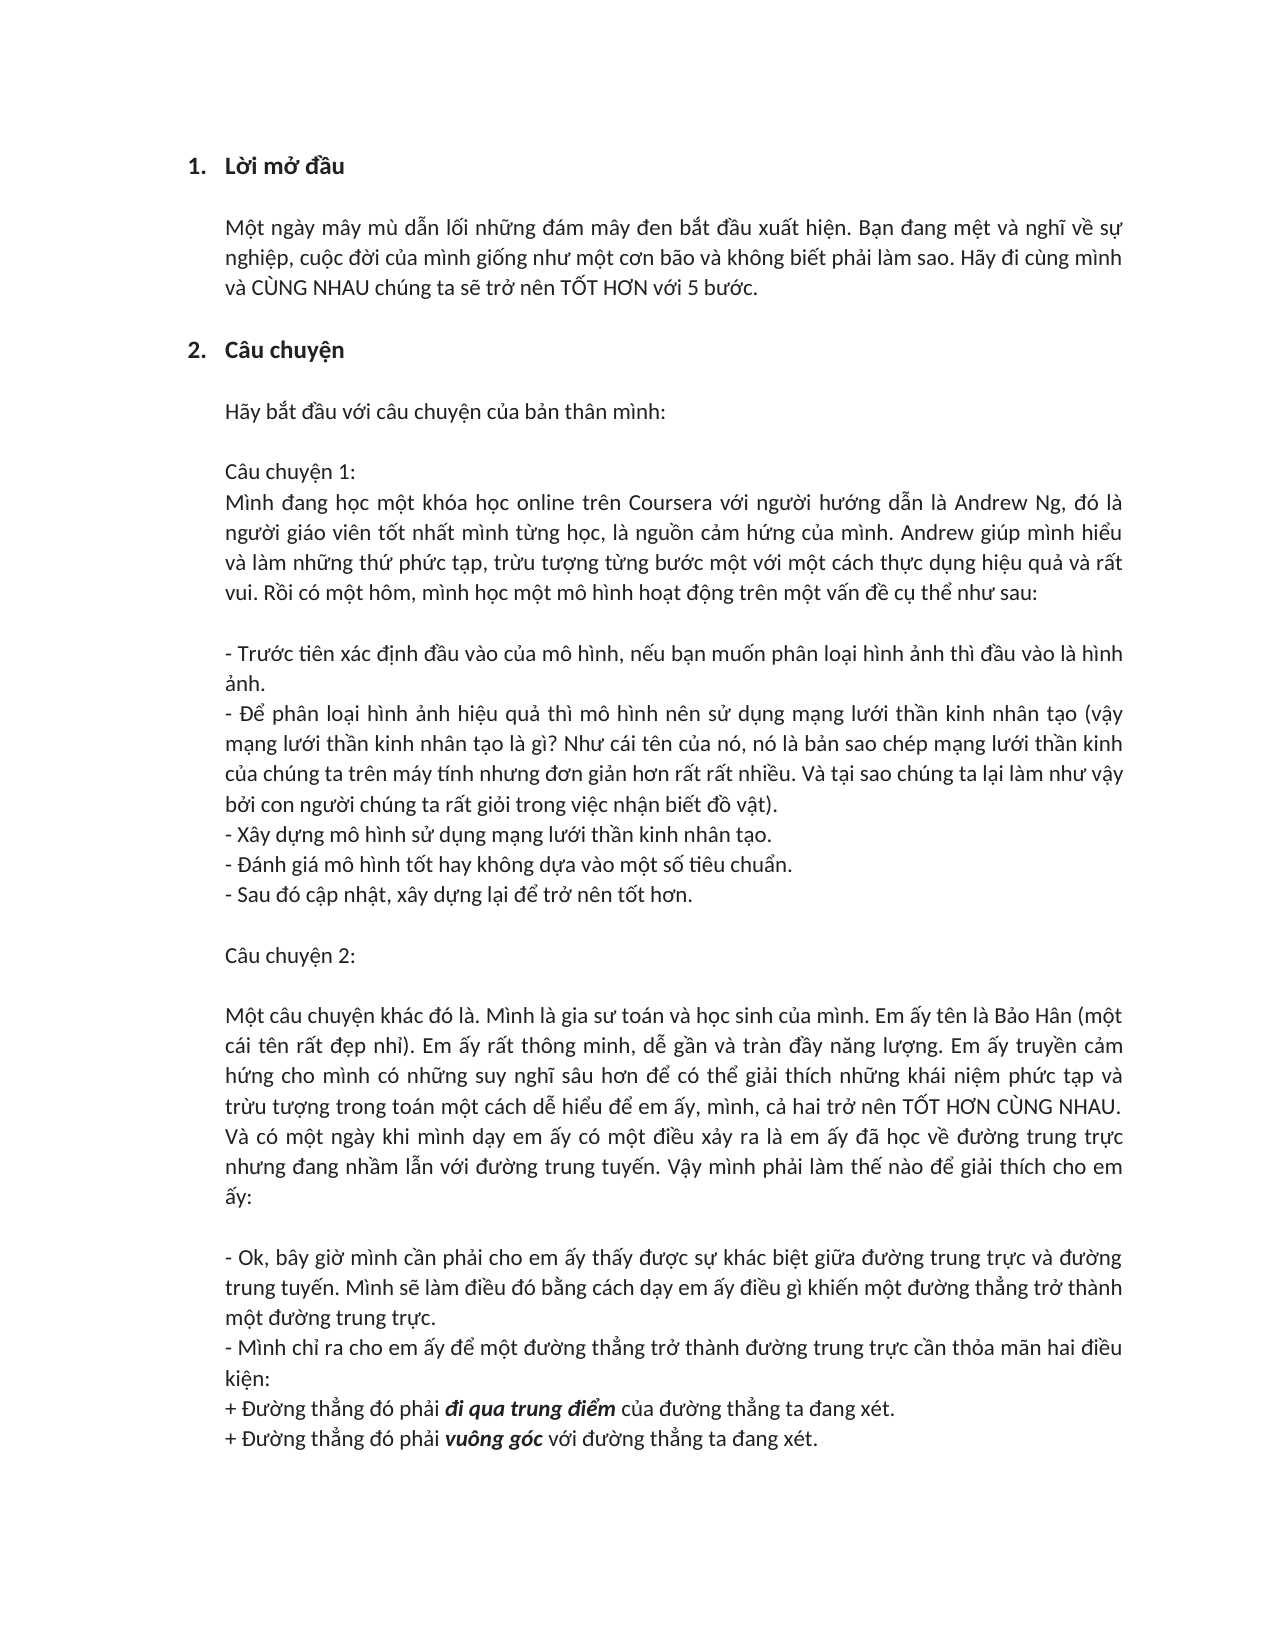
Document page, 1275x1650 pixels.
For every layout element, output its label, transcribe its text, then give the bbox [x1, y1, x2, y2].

text - Trước tiên xác định đầu vào của mô hình, nếu bạn muốn phân loại hình ảnh thì đầu vào là hình ảnh. [225, 639, 1125, 697]
text Hãy bắt đầu với câu chuyện của bản thân mình: [225, 397, 1125, 425]
list Câu chuyện [187, 334, 1125, 364]
text - Mình chỉ ra cho em ấy để một đường thẳng trở thành đường trung trực cần thỏa mãn hai điều kiện: [225, 1333, 1125, 1392]
text - Đánh giá mô hình tốt hay không dựa vào một số tiêu chuẩn. [225, 850, 1125, 878]
text Câu chuyện 2: [225, 941, 1125, 969]
text - Để phân loại hình ảnh hiệu quả thì mô hình nên sử dụng mạng lưới thần kinh nhân tạo (vậy mạng lưới thần kinh nhân tạo là gì? Như cái tên của nó, nó là bản sao chép mạng lưới thần kinh của chúng ta trên máy tính nhưng đơn giản hơn rất rất nhiều. Và tại sao chúng ta lại làm như vậy bởi con người chúng ta rất giỏi trong việc nhận biết đồ vật). [225, 699, 1125, 818]
text Một ngày mây mù dẫn lối những đám mây đen bắt đầu xuất hiện. Bạn đang mệt và nghĩ về sự nghiệp, cuộc đời của mình giống như một cơn bão và không biết phải làm sao. Hãy đi cùng mình và CÙNG NHAU chúng ta sẽ trở nên TỐT HƠN với 5 bước. [225, 213, 1125, 302]
text - Ok, bây giờ mình cần phải cho em ấy thấy được sự khác biệt giữa đường trung trực và đường trung tuyến. Mình sẽ làm điều đó bằng cách dạy em ấy điều gì khiến một đường thẳng trở thành một đường trung trực. [225, 1243, 1125, 1331]
text + Đường thẳng đó phải đi qua trung điểm của đường thẳng ta đang xét. [225, 1394, 1125, 1422]
text + Đường thẳng đó phải vuông góc với đường thẳng ta đang xét. [225, 1424, 1125, 1452]
text Một câu chuyện khác đó là. Mình là gia sư toán và học sinh của mình. Em ấy tên là Bảo Hân (một cái tên rất đẹp nhỉ). Em ấy rất thông minh, dễ gần và tràn đầy năng lượng. Em ấy truyền cảm hứng cho mình có những suy nghĩ sâu hơn để có thể giải thích những khái niệm phức tạp và trừu tượng trong toán một cách dễ hiểu để em ấy, mình, cả hai trở nên TỐT HƠN CÙNG NHAU. Và có một ngày khi mình dạy em ấy có một điều xảy ra là em ấy đã học về đường trung trực nhưng đang nhầm lẫn với đường trung tuyến. Vậy mình phải làm thế nào để giải thích cho em ấy: [225, 1001, 1125, 1211]
text Mình đang học một khóa học online trên Coursera với người hướng dẫn là Andrew Ng, đó là người giáo viên tốt nhất mình từng học, là nguồn cảm hứng của mình. Andrew giúp mình hiểu và làm những thứ phức tạp, trừu tượng từng bước một với một cách thực dụng hiệu quả và rất vui. Rồi có một hôm, mình học một mô hình hoạt động trên một vấn đề cụ thể như sau: [225, 488, 1125, 606]
list Lời mở đầu [187, 150, 1125, 181]
text - Sau đó cập nhật, xây dựng lại để trở nên tốt hơn. [225, 880, 1125, 908]
text - Xây dựng mô hình sử dụng mạng lưới thần kinh nhân tạo. [225, 820, 1125, 848]
text Câu chuyện 1: [225, 457, 1125, 486]
